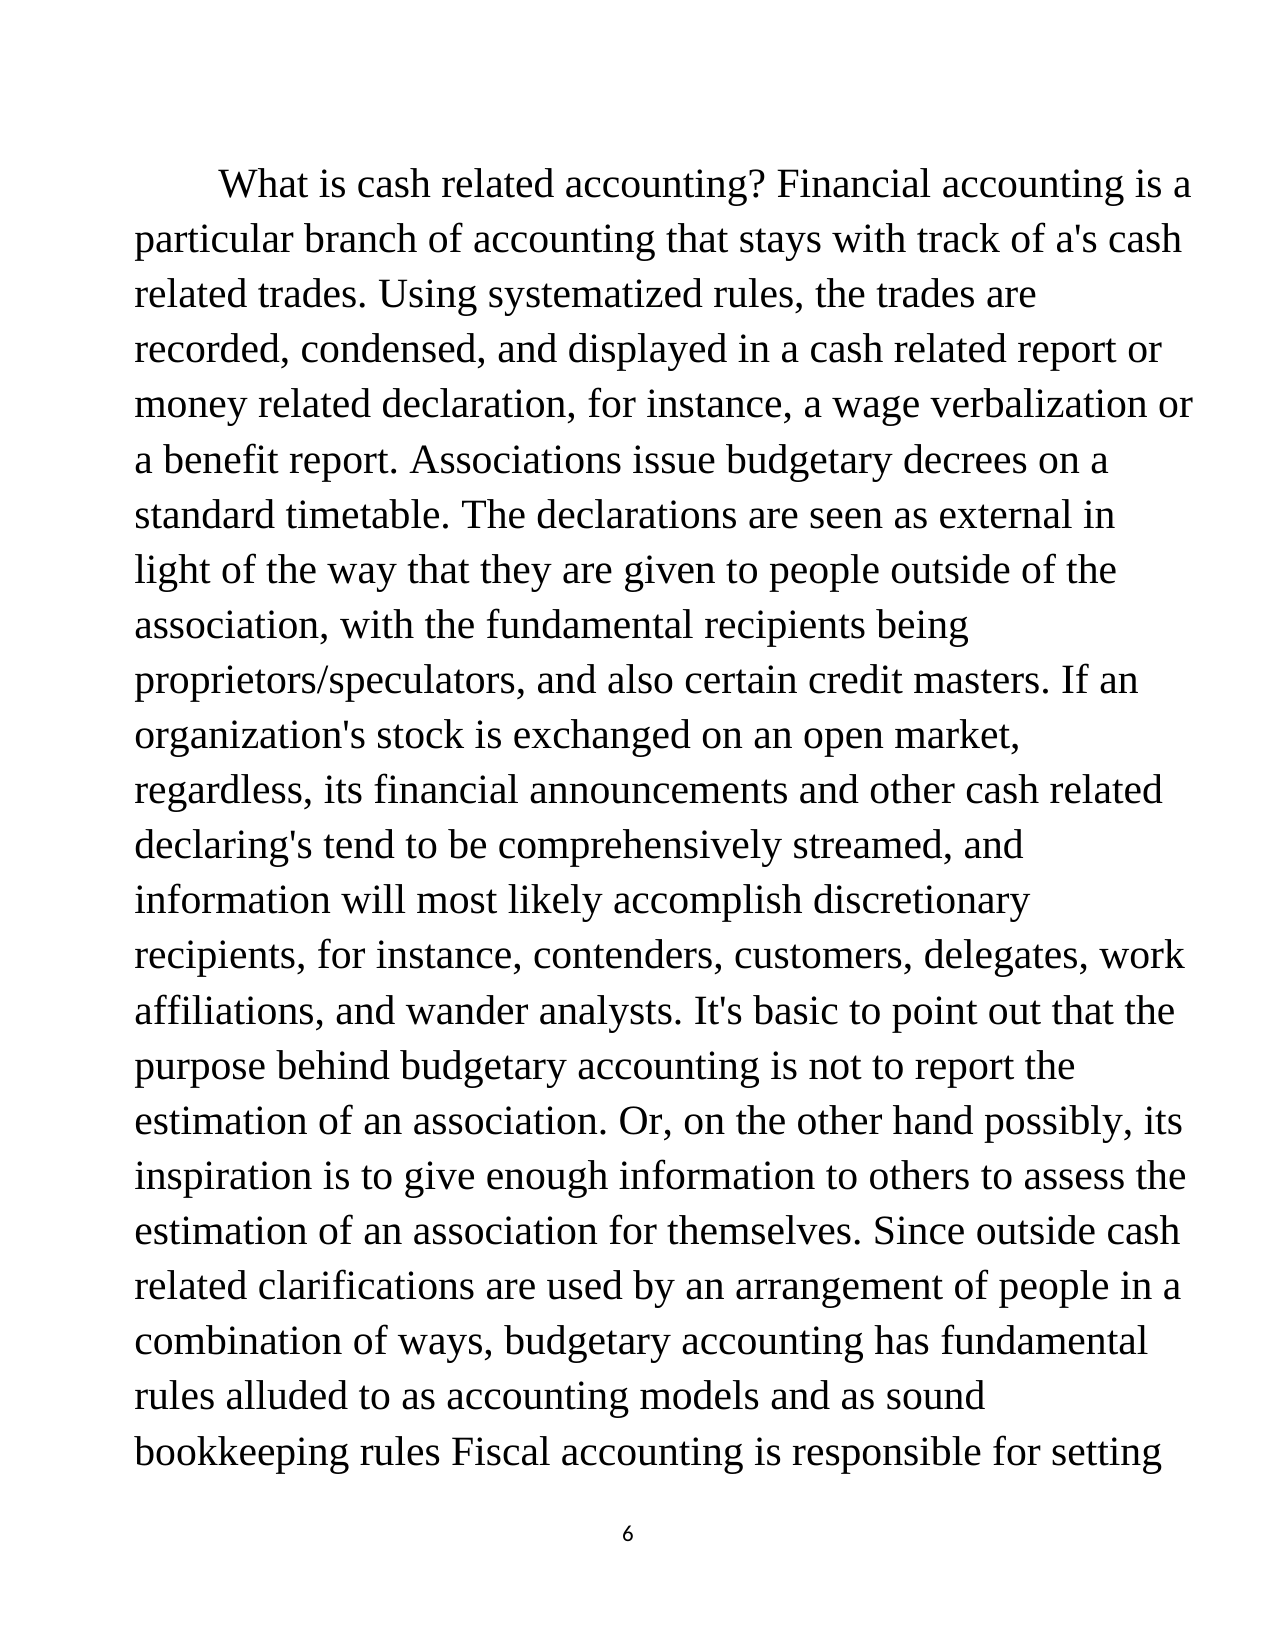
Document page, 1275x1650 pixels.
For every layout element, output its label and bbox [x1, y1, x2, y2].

list [103, 158, 1196, 1474]
